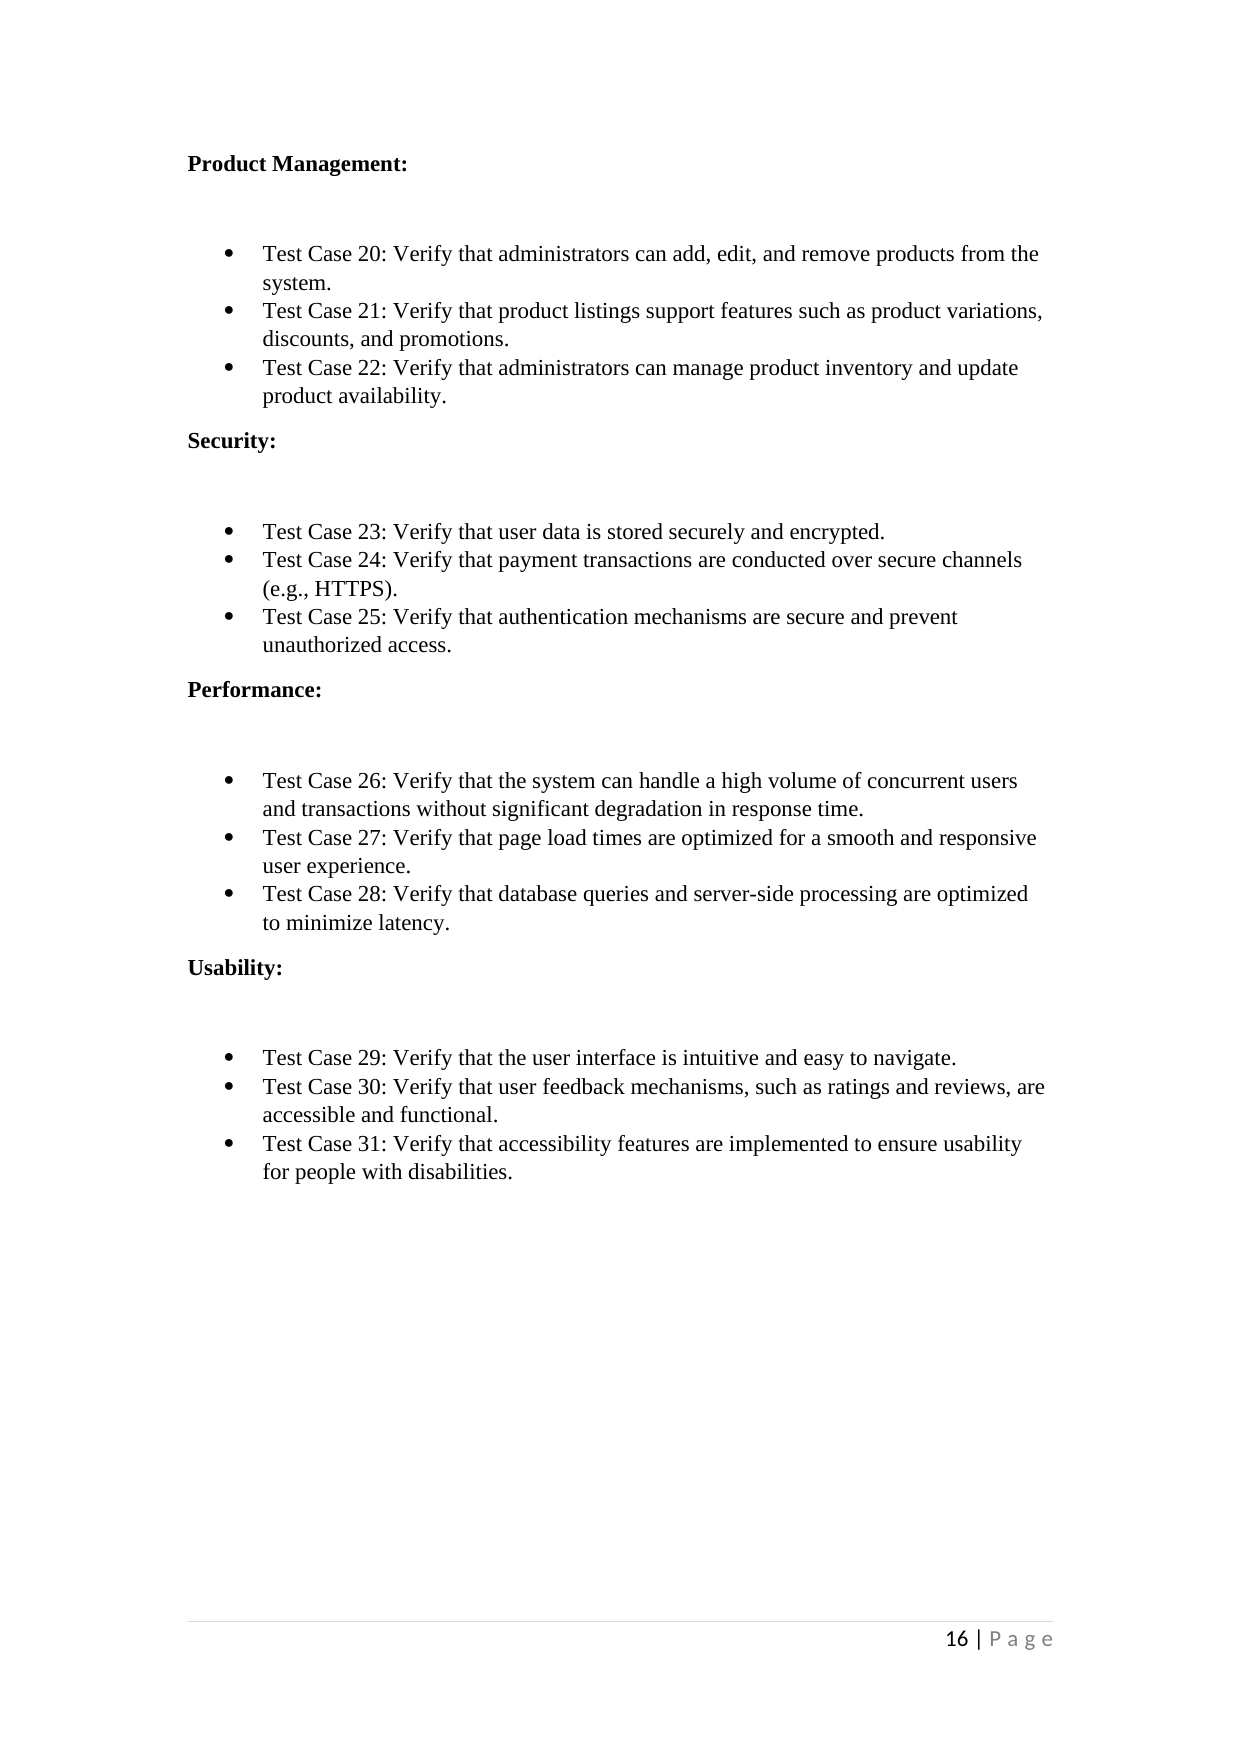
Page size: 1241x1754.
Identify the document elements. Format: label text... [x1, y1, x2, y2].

list Test Case 22: Verify that administrators can manage product inventory and update product availability. [225, 354, 1053, 409]
list Test Case 26: Verify that the system can handle a high volume of concurrent users and transactions without significant degradation in response time. [225, 767, 1053, 822]
list Test Case 23: Verify that user data is stored securely and encrypted. [225, 518, 1053, 544]
list Test Case 29: Verify that the user interface is intuitive and easy to navigate. [225, 1044, 1053, 1071]
text Usability: [187, 954, 1053, 980]
list Test Case 31: Verify that accessibility features are implemented to ensure usability for people with disabilities. [225, 1129, 1053, 1184]
list Test Case 28: Verify that database queries and server-side processing are optimized to minimize latency. [225, 881, 1053, 935]
list Test Case 21: Verify that product listings support features such as product variations, discounts, and promotions. [225, 297, 1053, 352]
list Test Case 24: Verify that payment transactions are conducted over secure channels (e.g., HTTPS). [225, 546, 1053, 601]
list Test Case 30: Verify that user feedback mechanisms, such as ratings and reviews, are accessible and functional. [225, 1073, 1053, 1127]
text Security: [187, 427, 1053, 454]
text Performance: [187, 677, 1053, 703]
list Test Case 27: Verify that page load times are optimized for a smooth and responsive user experience. [225, 824, 1053, 878]
text Product Management: [187, 150, 1053, 176]
list Test Case 20: Verify that administrators can add, edit, and remove products from the system. [225, 240, 1053, 295]
list Test Case 25: Verify that authentication mechanisms are secure and prevent unauthorized access. [225, 603, 1053, 658]
